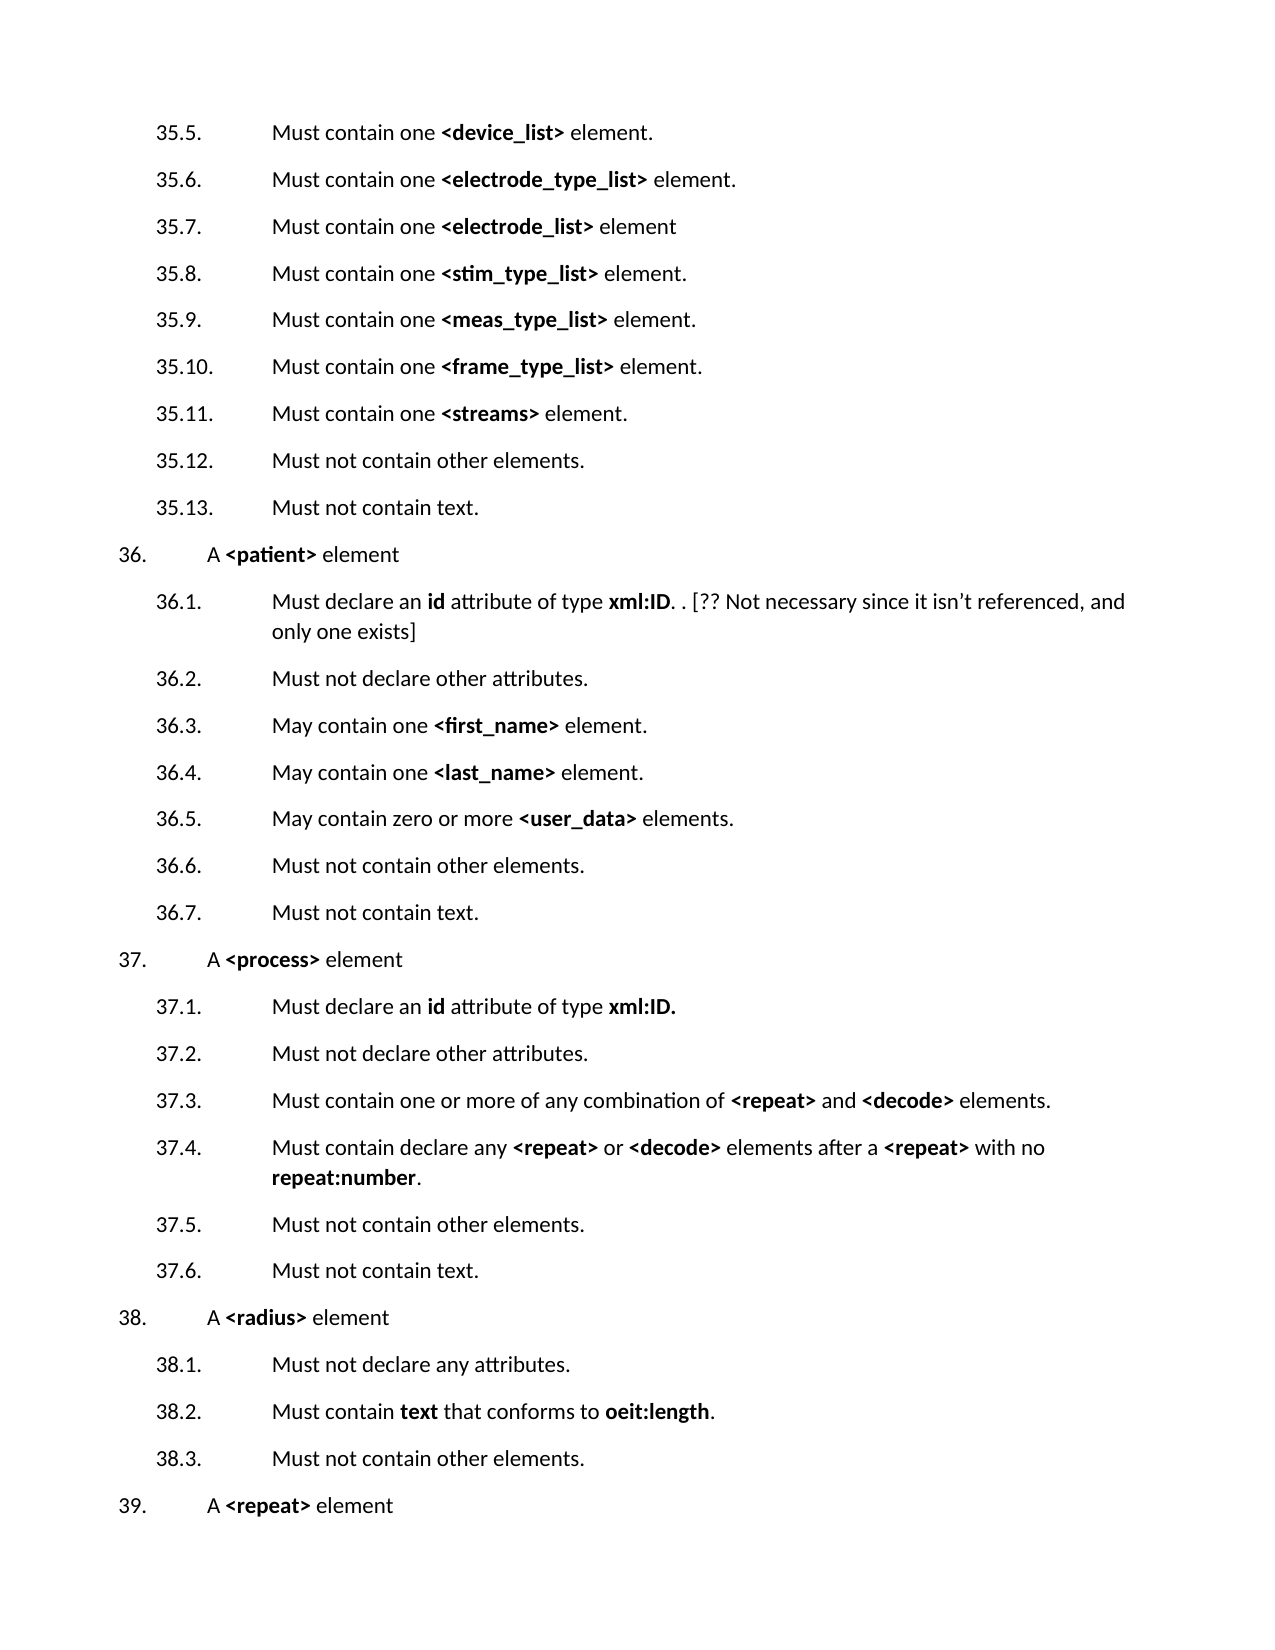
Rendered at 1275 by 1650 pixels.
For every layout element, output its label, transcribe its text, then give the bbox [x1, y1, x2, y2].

list Must contain one <electrode_type_list> element. [156, 165, 1157, 193]
list A <repeat> element [118, 1491, 1157, 1519]
list May contain one <first_name> element. [156, 711, 1157, 739]
list May contain zero or more <user_data> elements. [156, 804, 1157, 833]
list Must contain one <stim_type_list> element. [156, 259, 1157, 287]
list Must not declare other attributes. [156, 664, 1157, 692]
list Must declare an id attribute of type xml:ID. . [?? Not necessary since it isn’t referenced, and only one exists] [156, 587, 1157, 645]
list Must contain one <electrode_list> element [156, 212, 1157, 240]
list Must contain declare any <repeat> or <decode> elements after a <repeat> with no repeat:number. [156, 1133, 1157, 1191]
list Must not contain text. [156, 493, 1157, 521]
list Must not contain other elements. [156, 1210, 1157, 1238]
list Must not declare other attributes. [156, 1039, 1157, 1067]
list Must contain text that conforms to oeit:length. [156, 1397, 1157, 1425]
list Must contain one <streams> element. [156, 399, 1157, 427]
list Must not contain text. [156, 1257, 1157, 1285]
list Must not contain other elements. [156, 1444, 1157, 1472]
list A <radius> element [118, 1303, 1157, 1332]
list Must contain one <frame_type_list> element. [156, 352, 1157, 381]
list A <patient> element [118, 540, 1157, 568]
list Must not declare any attributes. [156, 1350, 1157, 1378]
list Must not contain other elements. [156, 446, 1157, 474]
list Must declare an id attribute of type xml:ID. [156, 992, 1157, 1020]
list Must not contain other elements. [156, 851, 1157, 879]
list Must contain one <meas_type_list> element. [156, 306, 1157, 334]
list Must contain one or more of any combination of <repeat> and <decode> elements. [156, 1086, 1157, 1114]
list May contain one <last_name> element. [156, 758, 1157, 786]
list Must contain one <device_list> element. [156, 118, 1157, 146]
list Must not contain text. [156, 898, 1157, 926]
list A <process> element [118, 945, 1157, 973]
